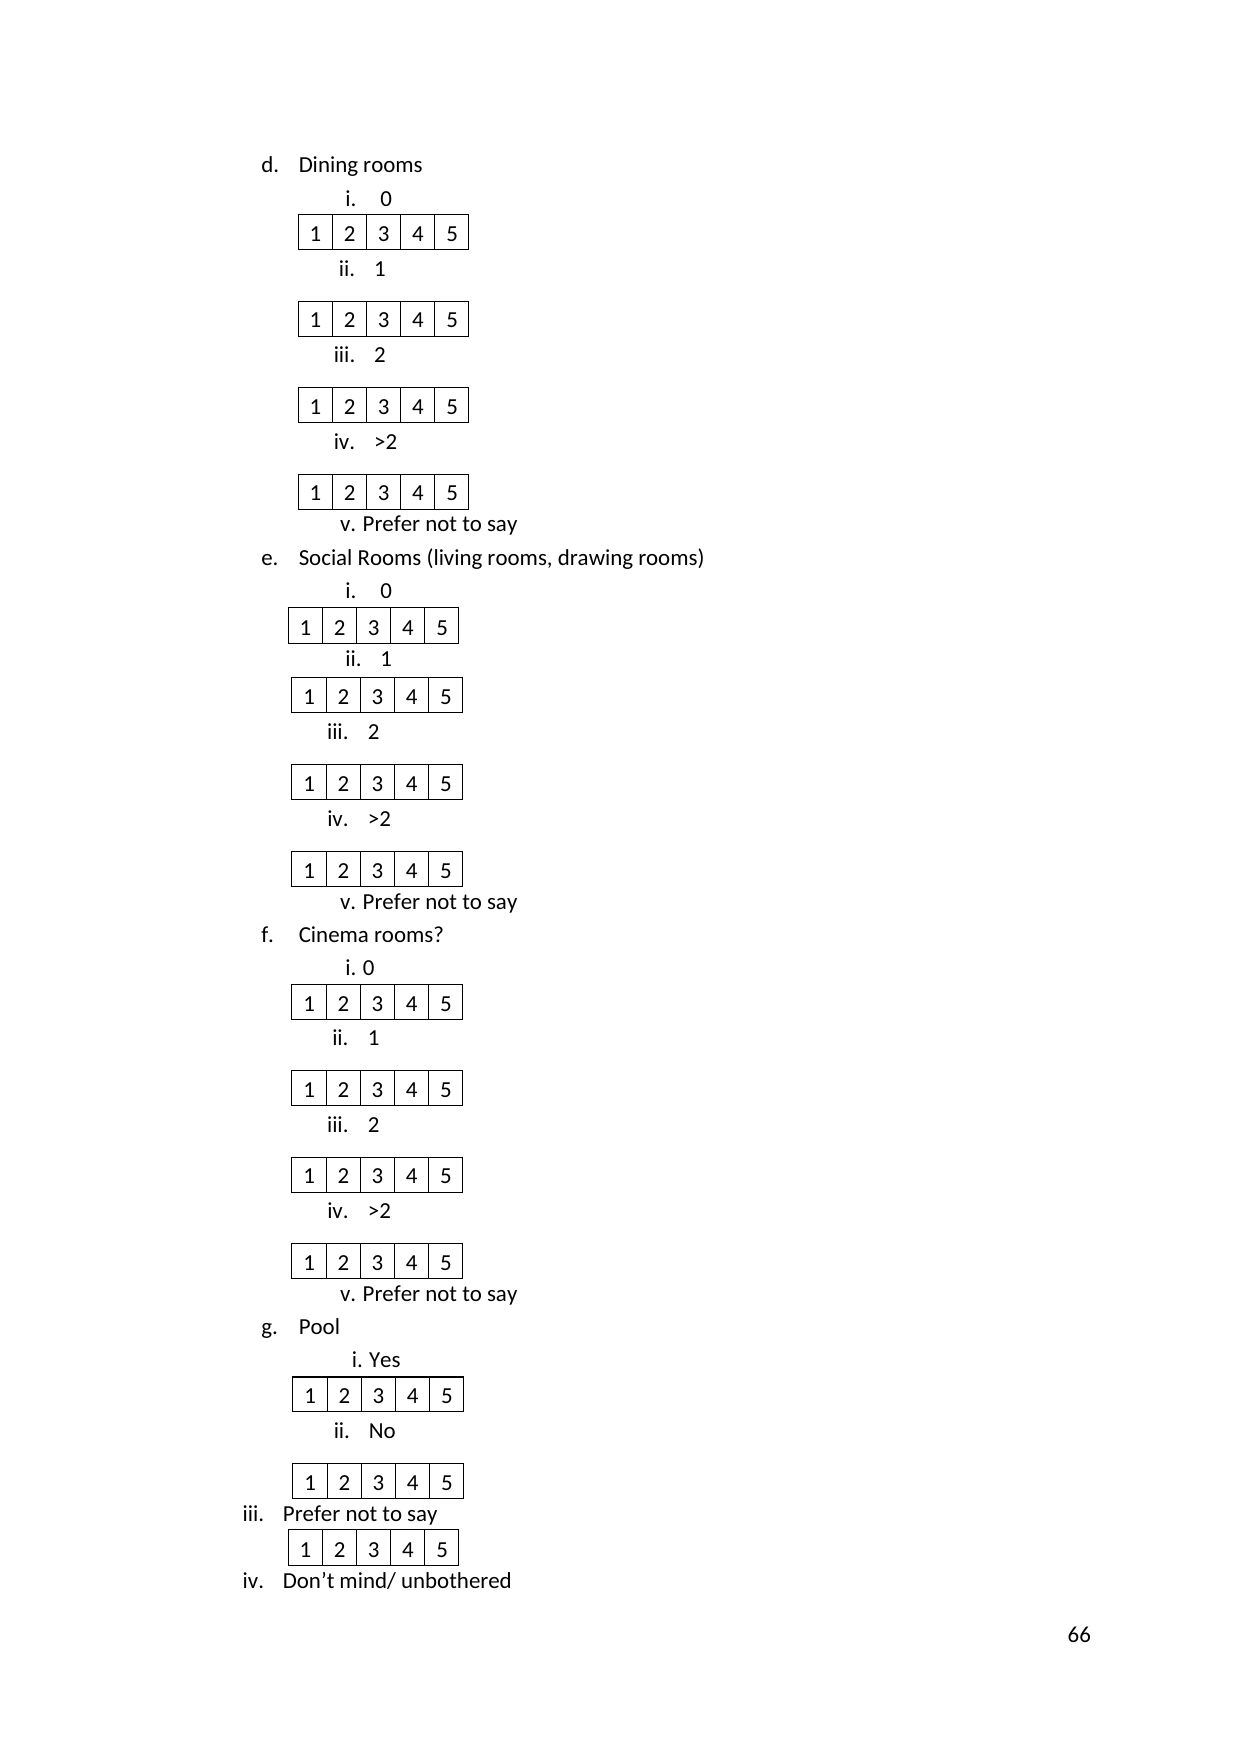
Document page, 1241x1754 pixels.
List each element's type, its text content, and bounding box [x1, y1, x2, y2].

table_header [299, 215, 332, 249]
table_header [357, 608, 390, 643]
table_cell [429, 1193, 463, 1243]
list Cinema rooms? [261, 920, 1084, 948]
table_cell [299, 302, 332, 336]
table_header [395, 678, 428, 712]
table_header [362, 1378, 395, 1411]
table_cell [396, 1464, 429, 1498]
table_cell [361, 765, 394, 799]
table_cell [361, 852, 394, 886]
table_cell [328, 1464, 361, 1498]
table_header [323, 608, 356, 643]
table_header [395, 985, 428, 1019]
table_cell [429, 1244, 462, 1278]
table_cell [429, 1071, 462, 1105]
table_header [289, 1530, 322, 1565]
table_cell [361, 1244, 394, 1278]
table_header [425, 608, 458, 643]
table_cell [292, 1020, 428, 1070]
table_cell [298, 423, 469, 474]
text i. Yes [150, 1346, 602, 1374]
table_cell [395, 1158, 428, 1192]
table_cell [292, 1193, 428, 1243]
list Prefer not to say [242, 1499, 844, 1527]
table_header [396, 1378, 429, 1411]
list Don’t mind/ unbothered [242, 1566, 844, 1594]
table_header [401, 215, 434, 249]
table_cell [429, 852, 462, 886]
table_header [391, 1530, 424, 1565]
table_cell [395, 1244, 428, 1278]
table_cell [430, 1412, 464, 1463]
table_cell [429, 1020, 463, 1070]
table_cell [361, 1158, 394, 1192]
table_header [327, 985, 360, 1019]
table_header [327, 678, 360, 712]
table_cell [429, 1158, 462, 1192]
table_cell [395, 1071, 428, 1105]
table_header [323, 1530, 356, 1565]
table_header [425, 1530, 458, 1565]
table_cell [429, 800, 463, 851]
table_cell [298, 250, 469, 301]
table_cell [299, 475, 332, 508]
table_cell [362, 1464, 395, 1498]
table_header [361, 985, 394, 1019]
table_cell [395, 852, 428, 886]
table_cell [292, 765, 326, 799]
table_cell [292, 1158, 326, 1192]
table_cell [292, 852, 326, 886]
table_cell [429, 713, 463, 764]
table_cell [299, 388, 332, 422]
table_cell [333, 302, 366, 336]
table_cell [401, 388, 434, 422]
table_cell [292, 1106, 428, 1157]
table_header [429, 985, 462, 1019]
list 1 [345, 644, 1084, 672]
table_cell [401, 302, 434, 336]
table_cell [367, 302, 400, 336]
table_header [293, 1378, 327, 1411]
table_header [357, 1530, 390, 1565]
list 0 [345, 576, 1084, 604]
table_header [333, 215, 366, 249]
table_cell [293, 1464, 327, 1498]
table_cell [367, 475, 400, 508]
text i. 0 [345, 953, 1084, 981]
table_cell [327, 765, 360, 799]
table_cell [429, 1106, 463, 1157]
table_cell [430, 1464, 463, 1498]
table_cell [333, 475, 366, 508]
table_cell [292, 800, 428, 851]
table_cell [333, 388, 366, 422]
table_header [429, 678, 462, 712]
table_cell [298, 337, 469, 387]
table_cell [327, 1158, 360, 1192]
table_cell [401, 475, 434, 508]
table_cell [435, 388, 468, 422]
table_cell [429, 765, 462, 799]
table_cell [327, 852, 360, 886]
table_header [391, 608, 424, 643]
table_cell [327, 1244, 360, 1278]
text v. Prefer not to say [340, 1279, 1084, 1307]
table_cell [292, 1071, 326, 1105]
list 0 [345, 184, 1084, 212]
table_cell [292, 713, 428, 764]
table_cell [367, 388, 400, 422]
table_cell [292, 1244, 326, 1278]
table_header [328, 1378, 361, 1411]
list Social Rooms (living rooms, drawing rooms) [261, 543, 1084, 571]
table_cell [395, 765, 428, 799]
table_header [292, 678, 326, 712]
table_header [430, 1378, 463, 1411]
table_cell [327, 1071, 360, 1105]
list Dining rooms [261, 151, 1084, 178]
text v. Prefer not to say [340, 887, 1084, 915]
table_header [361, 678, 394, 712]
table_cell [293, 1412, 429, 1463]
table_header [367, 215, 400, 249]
text v. Prefer not to say [340, 509, 1084, 538]
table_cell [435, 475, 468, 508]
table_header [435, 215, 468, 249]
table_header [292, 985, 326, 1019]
list Pool [261, 1312, 1084, 1340]
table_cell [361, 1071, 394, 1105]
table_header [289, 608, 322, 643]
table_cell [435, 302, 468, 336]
